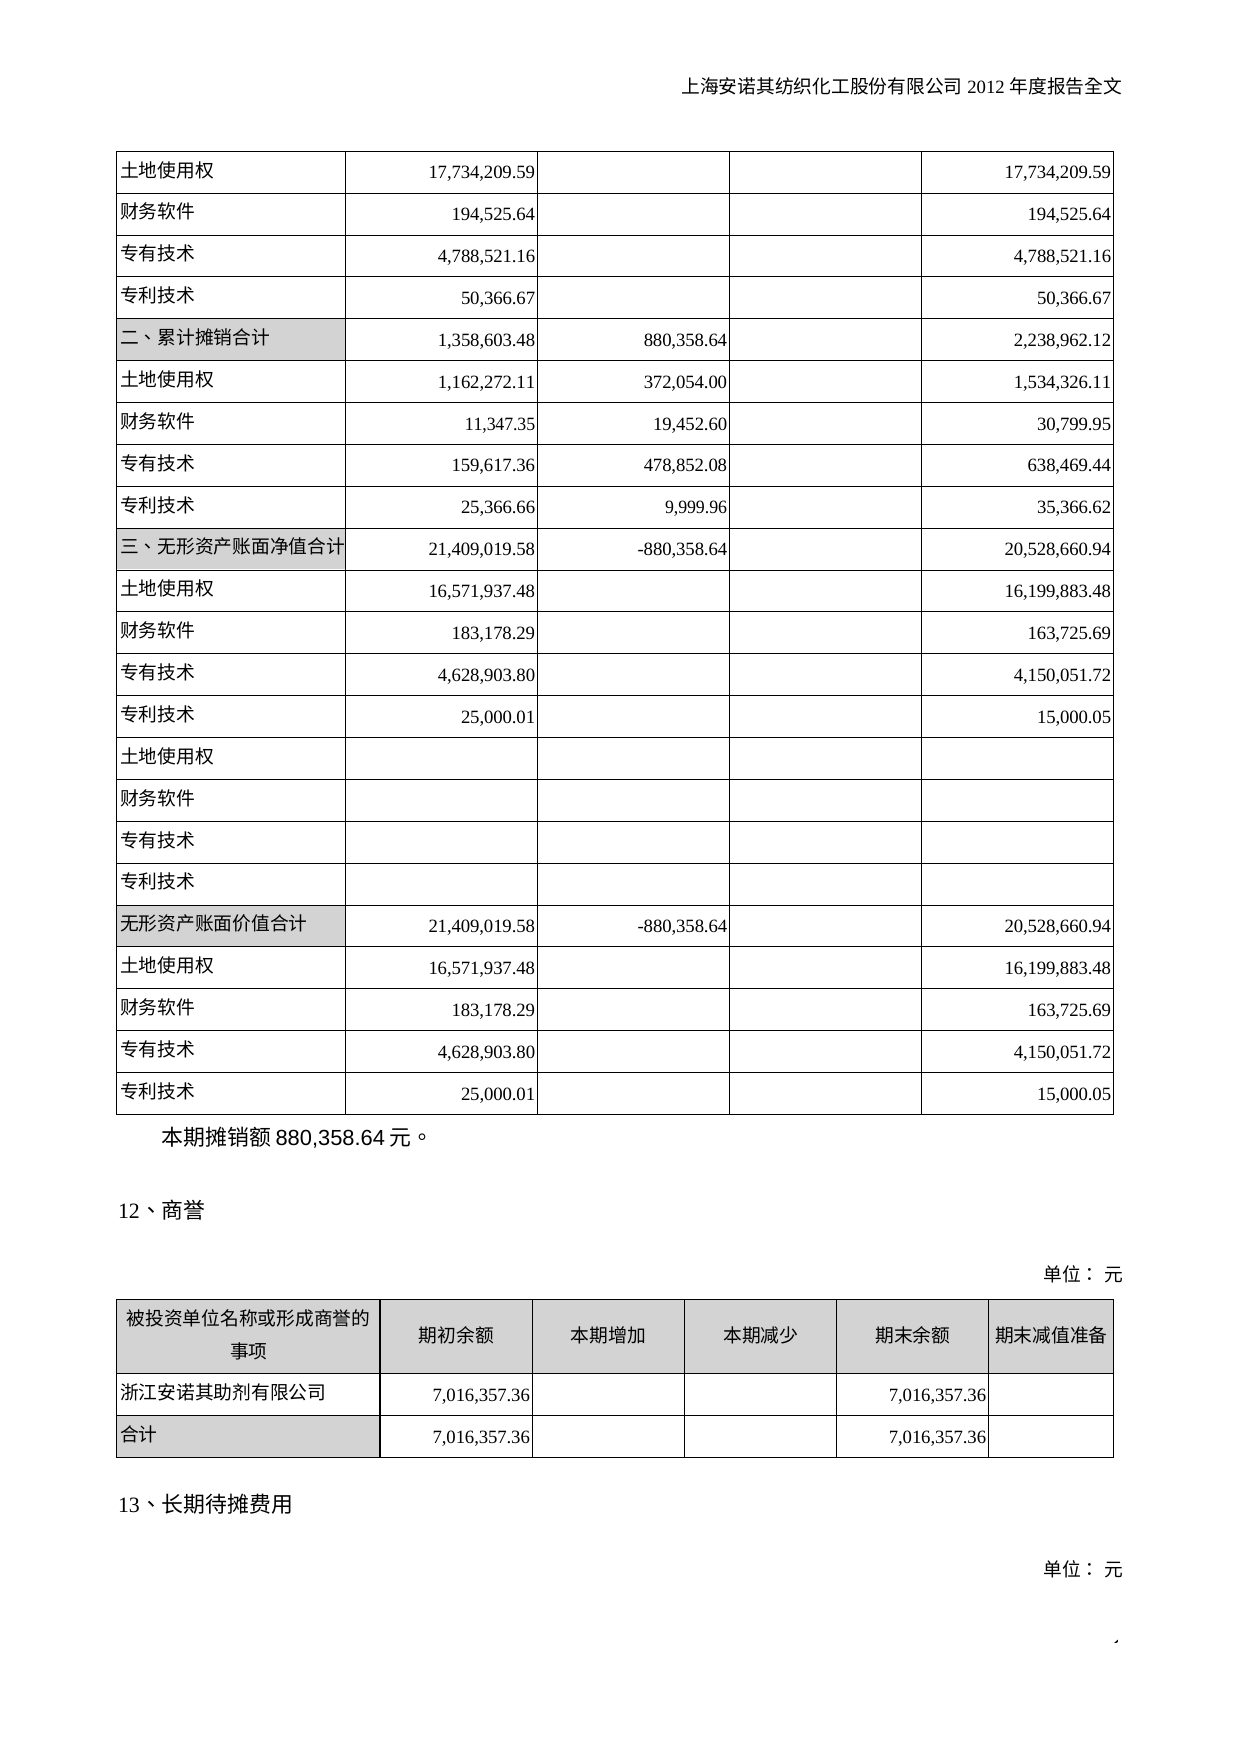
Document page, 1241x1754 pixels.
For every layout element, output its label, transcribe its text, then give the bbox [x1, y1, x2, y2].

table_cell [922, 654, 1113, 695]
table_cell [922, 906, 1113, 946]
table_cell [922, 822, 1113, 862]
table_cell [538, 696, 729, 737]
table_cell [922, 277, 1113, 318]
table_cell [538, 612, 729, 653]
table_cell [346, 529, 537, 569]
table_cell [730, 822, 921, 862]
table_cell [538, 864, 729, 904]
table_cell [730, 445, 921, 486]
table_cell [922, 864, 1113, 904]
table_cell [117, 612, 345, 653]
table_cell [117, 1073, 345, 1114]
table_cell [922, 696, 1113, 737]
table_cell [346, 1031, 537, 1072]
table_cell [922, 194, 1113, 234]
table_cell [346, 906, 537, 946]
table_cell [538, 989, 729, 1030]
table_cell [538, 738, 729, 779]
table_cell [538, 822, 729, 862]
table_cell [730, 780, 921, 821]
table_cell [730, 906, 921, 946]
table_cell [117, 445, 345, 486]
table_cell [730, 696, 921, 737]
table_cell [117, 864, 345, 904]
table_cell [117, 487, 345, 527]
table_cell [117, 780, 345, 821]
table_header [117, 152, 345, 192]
text 12、商誉 [118, 1195, 1138, 1225]
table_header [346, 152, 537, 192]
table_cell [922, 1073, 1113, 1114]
text 单位： 元 [102, 1262, 1123, 1287]
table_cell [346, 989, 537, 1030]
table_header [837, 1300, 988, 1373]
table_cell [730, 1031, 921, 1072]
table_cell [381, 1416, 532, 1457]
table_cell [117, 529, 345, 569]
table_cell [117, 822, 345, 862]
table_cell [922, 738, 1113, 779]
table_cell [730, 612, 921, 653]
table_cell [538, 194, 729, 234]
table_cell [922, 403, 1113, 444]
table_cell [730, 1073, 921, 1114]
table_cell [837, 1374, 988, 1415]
text 13、长期待摊费用 [118, 1489, 1138, 1519]
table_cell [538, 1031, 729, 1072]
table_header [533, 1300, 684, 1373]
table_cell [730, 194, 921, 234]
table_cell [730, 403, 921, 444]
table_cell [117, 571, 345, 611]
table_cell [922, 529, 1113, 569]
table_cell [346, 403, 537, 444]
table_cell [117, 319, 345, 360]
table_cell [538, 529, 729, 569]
text 单位： 元 [102, 1556, 1123, 1581]
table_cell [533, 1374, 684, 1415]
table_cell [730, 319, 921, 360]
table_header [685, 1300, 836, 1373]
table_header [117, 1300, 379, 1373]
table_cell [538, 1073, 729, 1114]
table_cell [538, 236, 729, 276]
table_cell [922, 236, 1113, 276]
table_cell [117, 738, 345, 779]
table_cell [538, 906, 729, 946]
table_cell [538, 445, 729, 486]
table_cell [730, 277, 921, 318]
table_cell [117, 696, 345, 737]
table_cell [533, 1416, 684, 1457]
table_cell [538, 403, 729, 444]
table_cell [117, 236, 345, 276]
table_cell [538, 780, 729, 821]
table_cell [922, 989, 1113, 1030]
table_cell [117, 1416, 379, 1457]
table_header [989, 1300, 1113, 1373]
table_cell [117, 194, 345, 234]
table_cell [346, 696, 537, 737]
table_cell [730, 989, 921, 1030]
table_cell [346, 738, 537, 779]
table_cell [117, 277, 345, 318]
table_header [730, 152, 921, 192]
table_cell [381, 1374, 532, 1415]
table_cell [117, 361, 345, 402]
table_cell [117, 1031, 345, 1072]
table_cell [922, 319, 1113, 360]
text 本期摊销额880,358.64元。 [162, 1122, 1138, 1151]
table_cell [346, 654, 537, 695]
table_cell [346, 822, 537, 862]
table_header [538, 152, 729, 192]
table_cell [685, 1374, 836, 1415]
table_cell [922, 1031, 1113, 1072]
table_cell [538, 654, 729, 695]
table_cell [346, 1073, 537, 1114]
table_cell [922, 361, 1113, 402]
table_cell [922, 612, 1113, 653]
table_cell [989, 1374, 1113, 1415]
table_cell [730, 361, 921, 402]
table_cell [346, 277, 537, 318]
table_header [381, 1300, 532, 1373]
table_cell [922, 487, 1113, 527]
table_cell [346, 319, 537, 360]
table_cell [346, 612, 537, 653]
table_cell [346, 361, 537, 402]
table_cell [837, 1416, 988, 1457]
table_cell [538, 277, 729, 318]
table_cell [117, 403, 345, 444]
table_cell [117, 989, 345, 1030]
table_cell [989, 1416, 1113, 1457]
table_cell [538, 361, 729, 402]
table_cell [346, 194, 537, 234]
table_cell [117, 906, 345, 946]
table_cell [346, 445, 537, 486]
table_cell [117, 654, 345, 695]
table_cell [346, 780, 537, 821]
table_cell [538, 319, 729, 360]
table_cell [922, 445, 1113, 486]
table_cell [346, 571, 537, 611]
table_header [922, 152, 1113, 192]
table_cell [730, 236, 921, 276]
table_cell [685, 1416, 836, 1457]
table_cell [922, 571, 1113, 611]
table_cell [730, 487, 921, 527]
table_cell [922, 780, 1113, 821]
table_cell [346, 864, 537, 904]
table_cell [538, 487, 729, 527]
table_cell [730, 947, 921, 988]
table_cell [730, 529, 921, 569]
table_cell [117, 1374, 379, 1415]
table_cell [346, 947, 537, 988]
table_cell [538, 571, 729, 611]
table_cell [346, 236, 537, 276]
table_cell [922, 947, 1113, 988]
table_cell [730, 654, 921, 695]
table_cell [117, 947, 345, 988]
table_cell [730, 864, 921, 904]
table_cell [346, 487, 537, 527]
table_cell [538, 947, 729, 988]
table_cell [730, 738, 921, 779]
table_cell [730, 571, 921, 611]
